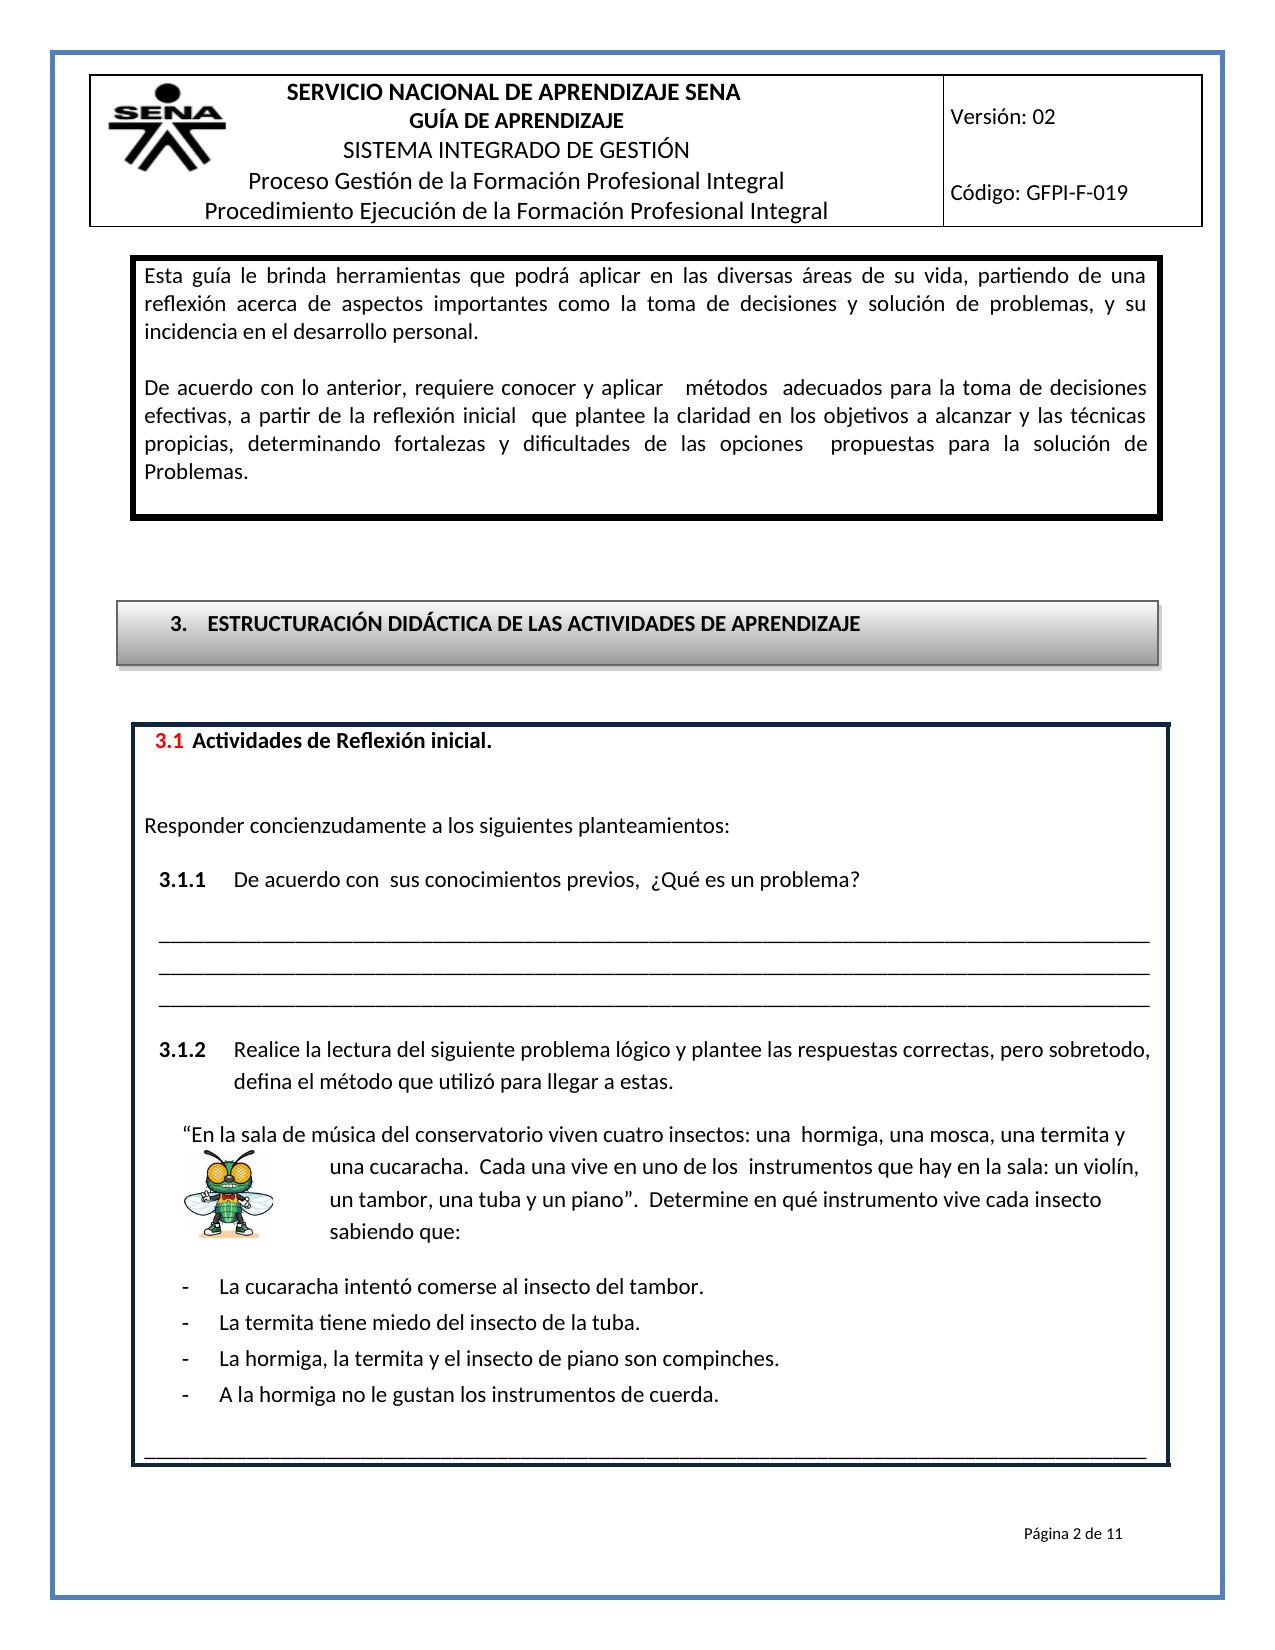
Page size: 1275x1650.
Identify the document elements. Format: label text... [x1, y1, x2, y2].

picture [106, 80, 229, 175]
picture [184, 1150, 274, 1238]
